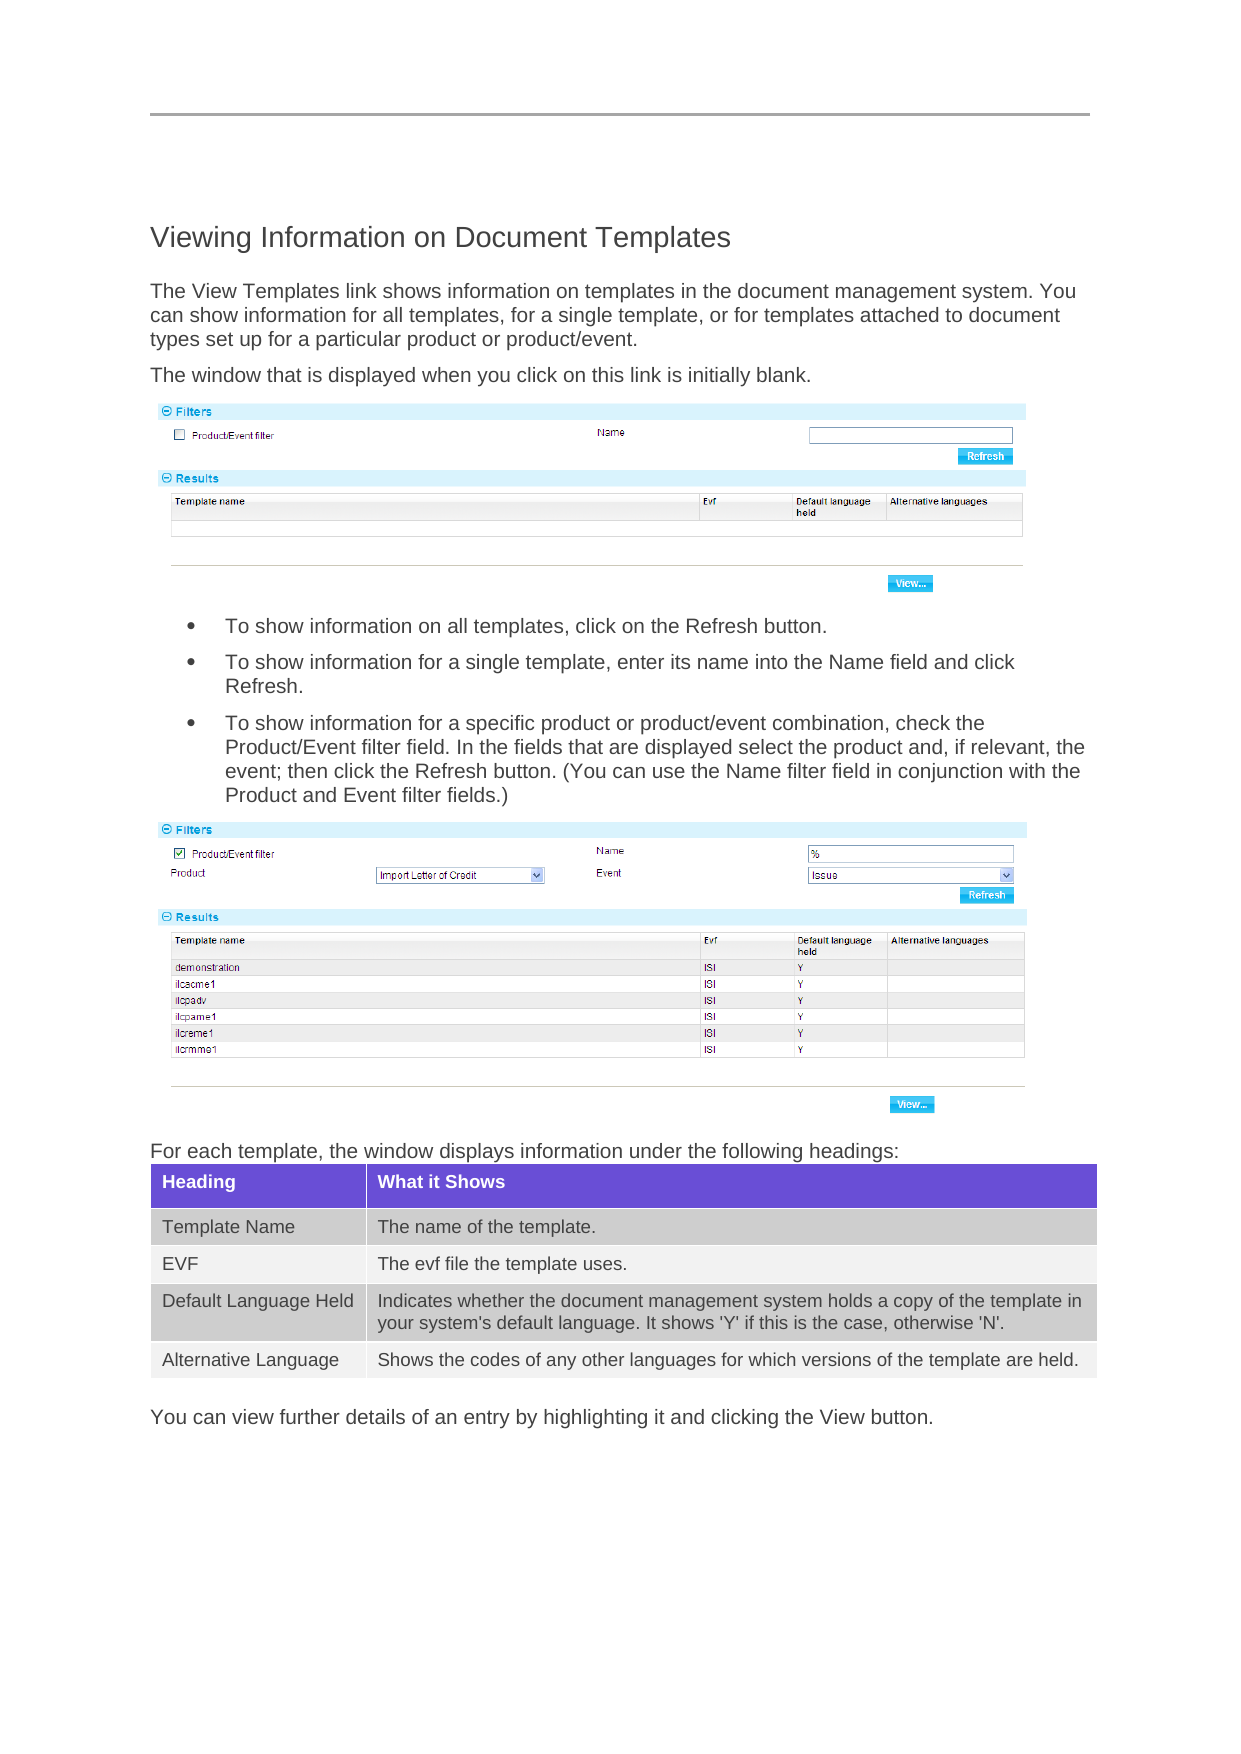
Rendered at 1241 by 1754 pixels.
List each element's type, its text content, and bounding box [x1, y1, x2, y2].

table_cell Shows the codes of any other languages for which versions of the template are held. [367, 1343, 1097, 1378]
list To show information for a single template, enter its name into the Name field and click Refresh. [187, 650, 1090, 698]
table_header Heading [151, 1164, 366, 1208]
text For each template, the window displays information under the following headings: [150, 1139, 1090, 1163]
picture [150, 818, 1035, 1127]
text You can view further details of an entry by highlighting it and clicking the View button. [150, 1404, 1090, 1428]
list To show information for a specific product or product/event combination, check the Product/Event filter field. In the fields that are displayed select the product and, if relevant, the event; then click the Refresh button. (You can use the Name filter field in conjunction with the Product and Event filter fields.) [187, 711, 1090, 806]
text The View Templates link shows information on templates in the document management system. You can show information for all templates, for a single template, or for templates attached to document types set up for a particular product or product/event. [150, 278, 1090, 350]
table_cell Indicates whether the document management system holds a copy of the template in your system's default language. It shows 'Y' if this is the case, otherwise 'N'. [367, 1284, 1097, 1341]
table_cell Template Name [151, 1209, 366, 1245]
subtitle Viewing Information on Document Templates [150, 220, 1090, 253]
table_cell Default Language Held [151, 1284, 366, 1341]
table_cell The evf file the template uses. [367, 1246, 1097, 1283]
table_cell The name of the template. [367, 1209, 1097, 1245]
picture [150, 399, 1035, 601]
table_header What it Shows [367, 1164, 1097, 1208]
list To show information on all templates, click on the Refresh button. [187, 613, 1090, 637]
table_cell EVF [151, 1246, 366, 1283]
table_cell Alternative Language [151, 1343, 366, 1378]
text The window that is displayed when you click on this link is initially blank. [150, 363, 1090, 387]
